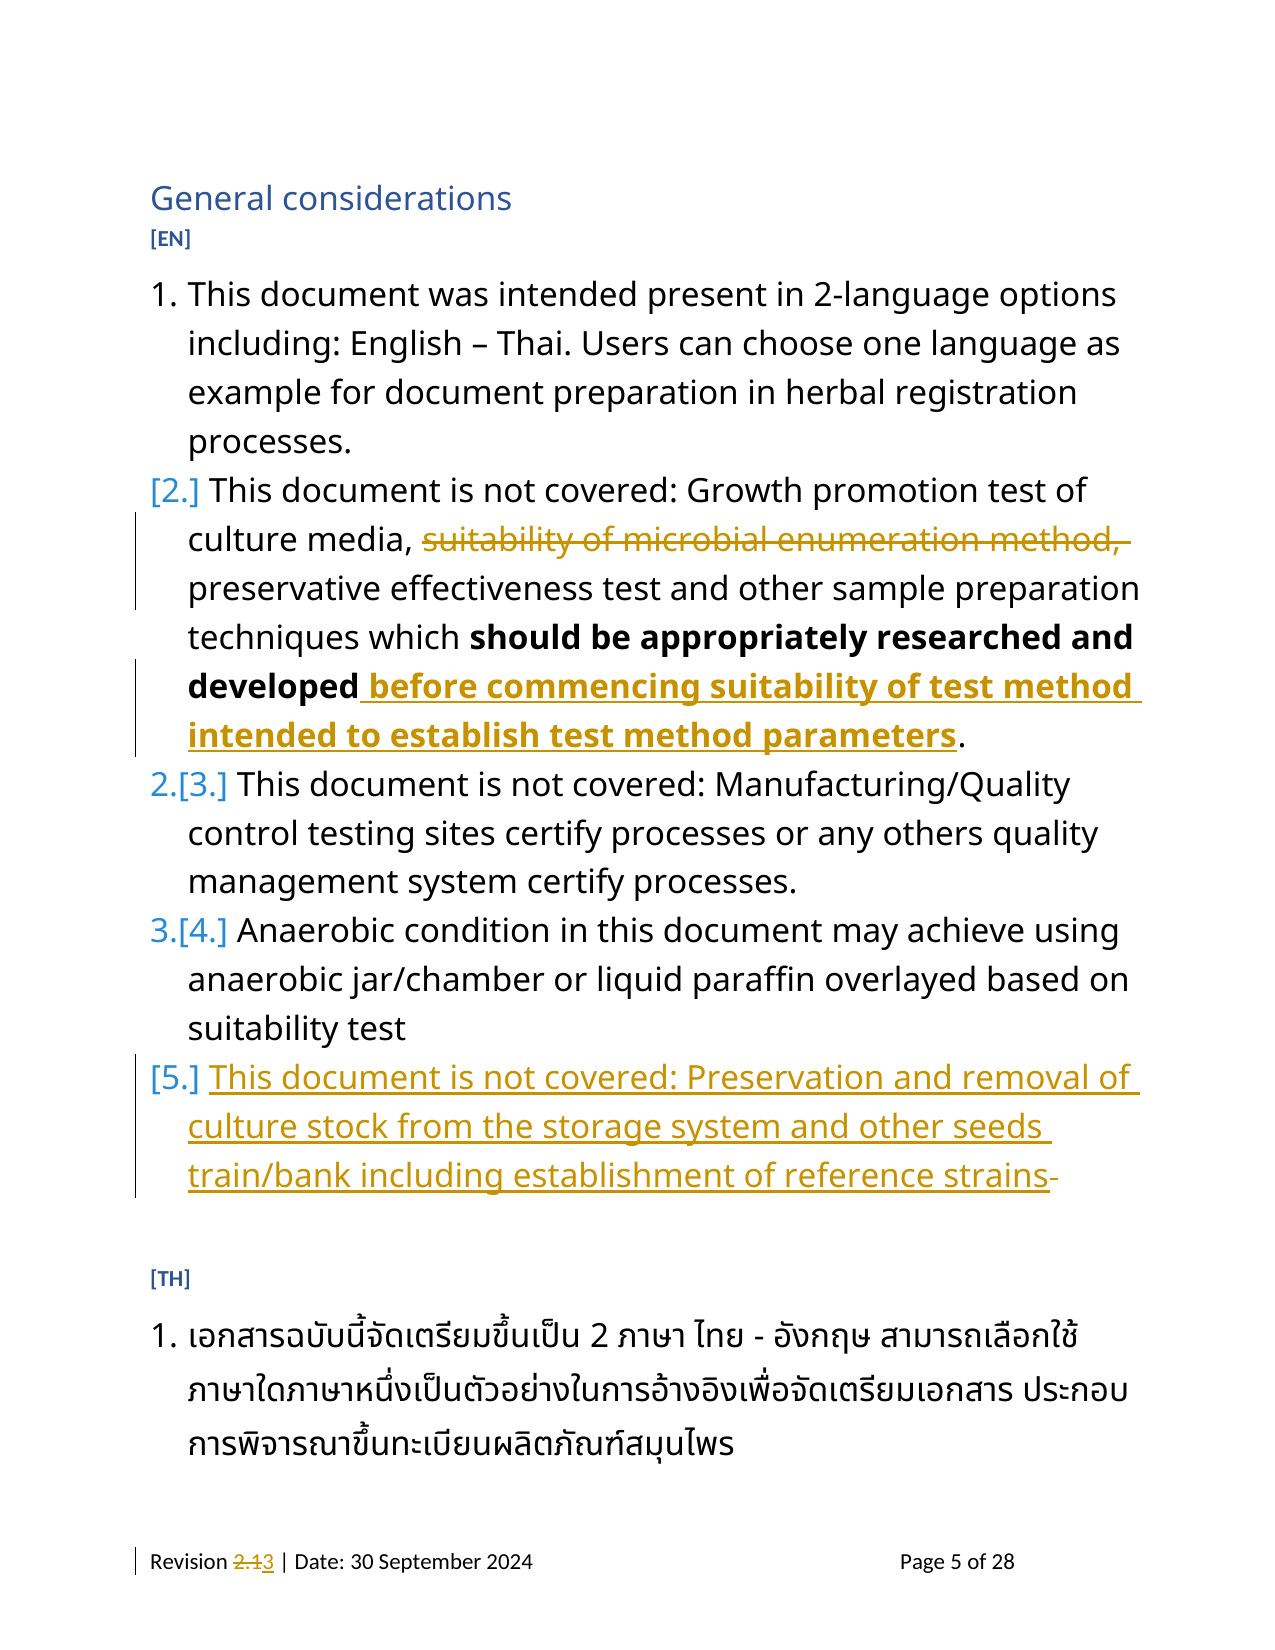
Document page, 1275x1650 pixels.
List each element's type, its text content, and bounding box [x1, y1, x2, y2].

text [EN] [150, 224, 1144, 252]
text [TH] [150, 1264, 1144, 1293]
list เอกสารฉบับนี้จัดเตรียมขึ้นเป็น 2 ภาษา ไทย - อังกฤษ สามารถเลือกใช้ภาษาใดภาษาหนึ่งเป็นตัวอย่างในการอ้างอิงเพื่อจัดเตรียมเอกสาร ประกอบการพิจารณาขึ้นทะเบียนผลิตภัณฑ์สมุนไพร [150, 1311, 1144, 1471]
subtitle General considerations [150, 175, 1144, 220]
list This document is not covered: Manufacturing/Quality control testing sites certify processes or any others quality management system certify processes. [150, 760, 1144, 904]
list This document is not covered: Growth promotion test of culture media, preservative effectiveness test and other sample preparation techniques which should be appropriately researched and developed. [150, 467, 1144, 757]
list This document was intended present in 2-language options including: English – Thai. Users can choose one language as example for document preparation in herbal registration processes. [150, 271, 1144, 463]
list Anaerobic condition in this document may achieve using anaerobic jar/chamber or liquid paraffin overlayed based on suitability test [150, 907, 1144, 1051]
